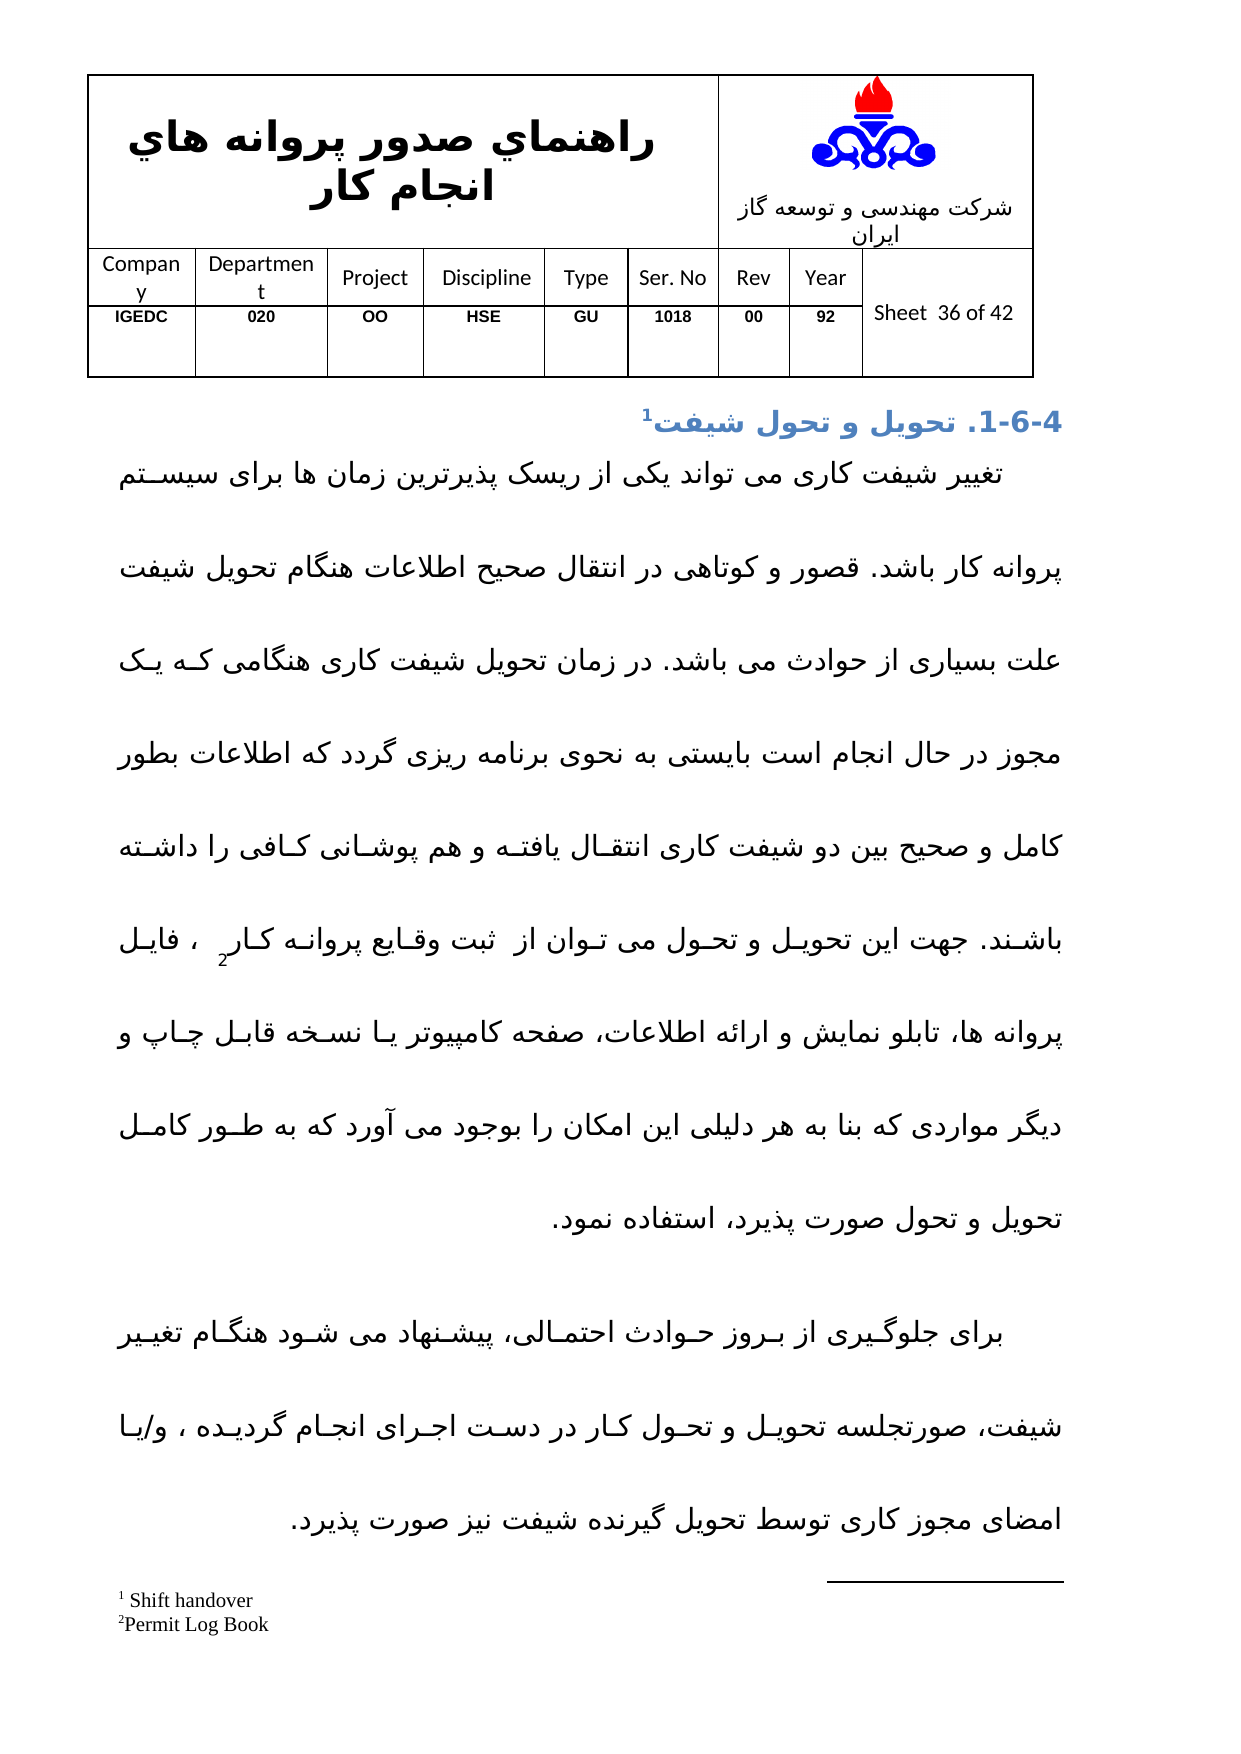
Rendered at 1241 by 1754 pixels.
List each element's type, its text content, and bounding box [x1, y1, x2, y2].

subtitle 1-6-4. تحویل و تحول شیفت [118, 406, 1063, 440]
text برای جلوگیری از بروز حوادث احتمالی، پیشنهاد می شود هنگام تغییر شیفت، صورتجلسه تحویل و تحول کار در دست اجرای انجام گردیده ، و/یا امضای مجوز کاری توسط تحویل گیرنده شیفت نیز صورت پذیرد. [118, 1316, 1063, 1564]
picture [799, 76, 952, 170]
text تغییر شیفت کاری می تواند یکی از ریسک پذیرترین زمان ها برای سیستم پروانه كار باشد. قصور و کوتاهی در انتقال صحیح اطلاعات هنگام تحویل شیفت علت بسیاری از حوادث می باشد. در زمان تحویل شیفت کاری هنگامی که یک مجوز در حال انجام است بایستی به نحوی برنامه ریزی گردد که اطلاعات بطور کامل و صحیح بین دو شیفت کاری انتقال یافته و هم پوشانی کافی را داشته باشند. جهت این تحویل و تحول می توان از ثبت وقایع پروانه كار ، فایل پروانه ها، تابلو نمایش و ارائه اطلاعات، صفحه کامپیوتر یا نسخه قابل چاپ و دیگر مواردی که بنا به هر دلیلی این امکان را بوجود می آورد که به طور کامل تحویل و تحول صورت پذیرد، استفاده نمود. [118, 457, 1063, 1264]
